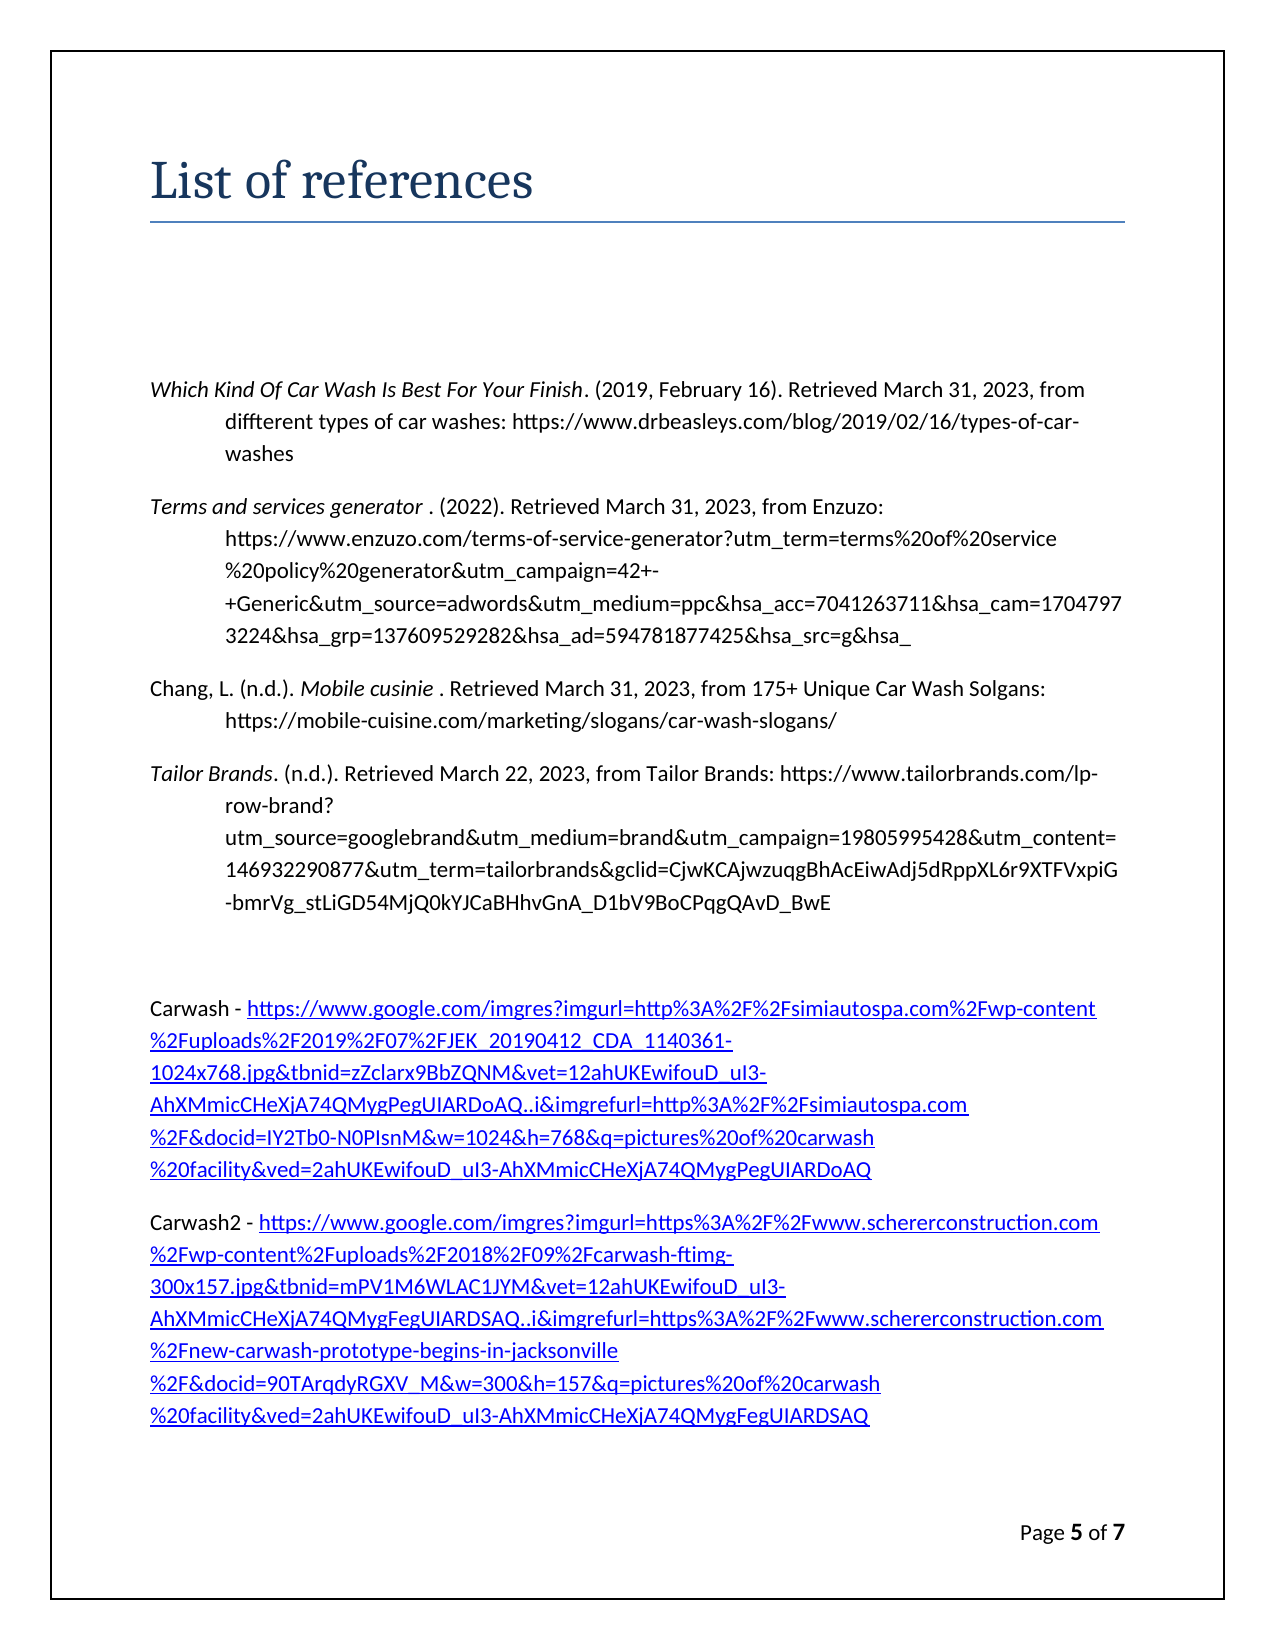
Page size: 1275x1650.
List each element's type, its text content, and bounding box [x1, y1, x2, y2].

text Carwash - https://www.google.com/imgres?imgurl=http%3A%2F%2Fsimiautospa.com%2Fwp-content%2Fuploads%2F2019%2F07%2FJEK_20190412_CDA_1140361-1024x768.jpg&tbnid=zZclarx9BbZQNM&vet=12ahUKEwifouD_uI3-AhXMmicCHeXjA74QMygPegUIARDoAQ..i&imgrefurl=http%3A%2F%2Fsimiautospa.com%2F&docid=IY2Tb0-N0PIsnM&w=1024&h=768&q=pictures%20of%20carwash%20facility&ved=2ahUKEwifouD_uI3-AhXMmicCHeXjA74QMygPegUIARDoAQ [150, 994, 1125, 1183]
title List of references [150, 150, 1125, 221]
text Carwash2 - https://www.google.com/imgres?imgurl=https%3A%2F%2Fwww.schererconstruction.com%2Fwp-content%2Fuploads%2F2018%2F09%2Fcarwash-ftimg-300x157.jpg&tbnid=mPV1M6WLAC1JYM&vet=12ahUKEwifouD_uI3-AhXMmicCHeXjA74QMygFegUIARDSAQ..i&imgrefurl=https%3A%2F%2Fwww.schererconstruction.com%2Fnew-carwash-prototype-begins-in-jacksonville%2F&docid=90TArqdyRGXV_M&w=300&h=157&q=pictures%20of%20carwash%20facility&ved=2ahUKEwifouD_uI3-AhXMmicCHeXjA74QMygFegUIARDSAQ [150, 1208, 1125, 1429]
